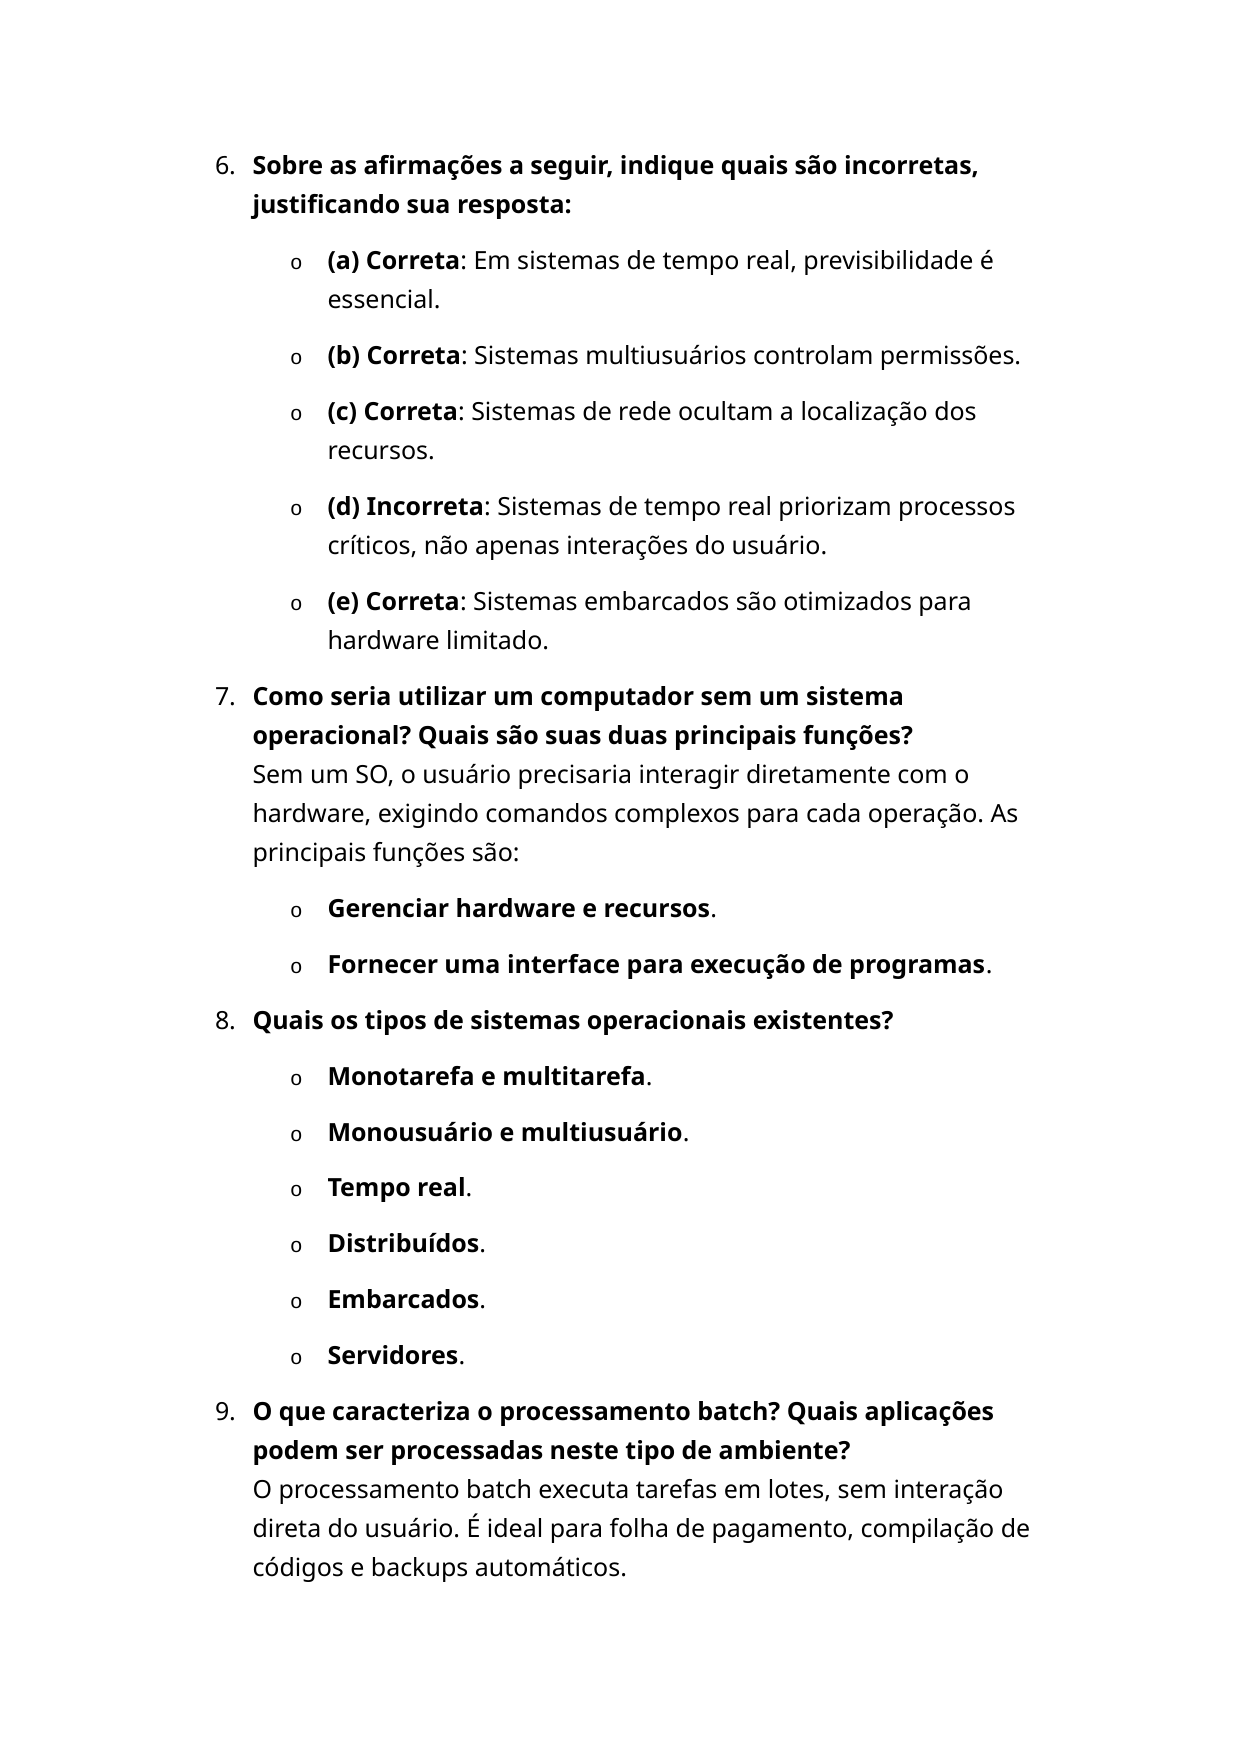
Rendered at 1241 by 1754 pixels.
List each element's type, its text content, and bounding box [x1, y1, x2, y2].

list Monotarefa e multitarefa. [290, 1058, 1063, 1092]
list Sobre as afirmações a seguir, indique quais são incorretas, justificando sua resposta: [215, 148, 1063, 221]
list (b) Correta: Sistemas multiusuários controlam permissões. [290, 338, 1063, 372]
list Quais os tipos de sistemas operacionais existentes? [215, 1003, 1063, 1037]
list (d) Incorreta: Sistemas de tempo real priorizam processos críticos, não apenas interações do usuário. [290, 488, 1063, 562]
list Como seria utilizar um computador sem um sistema operacional? Quais são suas duas principais funções? Sem um SO, o usuário precisaria interagir diretamente com o hardware, exigindo comandos complexos para cada operação. As principais funções são: [215, 678, 1063, 869]
list Monousuário e multiusuário. [290, 1114, 1063, 1148]
list (a) Correta: Em sistemas de tempo real, previsibilidade é essencial. [290, 243, 1063, 316]
list Embarcados. [290, 1282, 1063, 1316]
list Distribuídos. [290, 1226, 1063, 1260]
list Servidores. [290, 1338, 1063, 1372]
list (c) Correta: Sistemas de rede ocultam a localização dos recursos. [290, 393, 1063, 467]
list Tempo real. [290, 1170, 1063, 1204]
list Fornecer uma interface para execução de programas. [290, 947, 1063, 981]
list Gerenciar hardware e recursos. [290, 891, 1063, 925]
list O que caracteriza o processamento batch? Quais aplicações podem ser processadas neste tipo de ambiente? O processamento batch executa tarefas em lotes, sem interação direta do usuário. É ideal para folha de pagamento, compilação de códigos e backups automáticos. [215, 1393, 1063, 1584]
list (e) Correta: Sistemas embarcados são otimizados para hardware limitado. [290, 583, 1063, 657]
